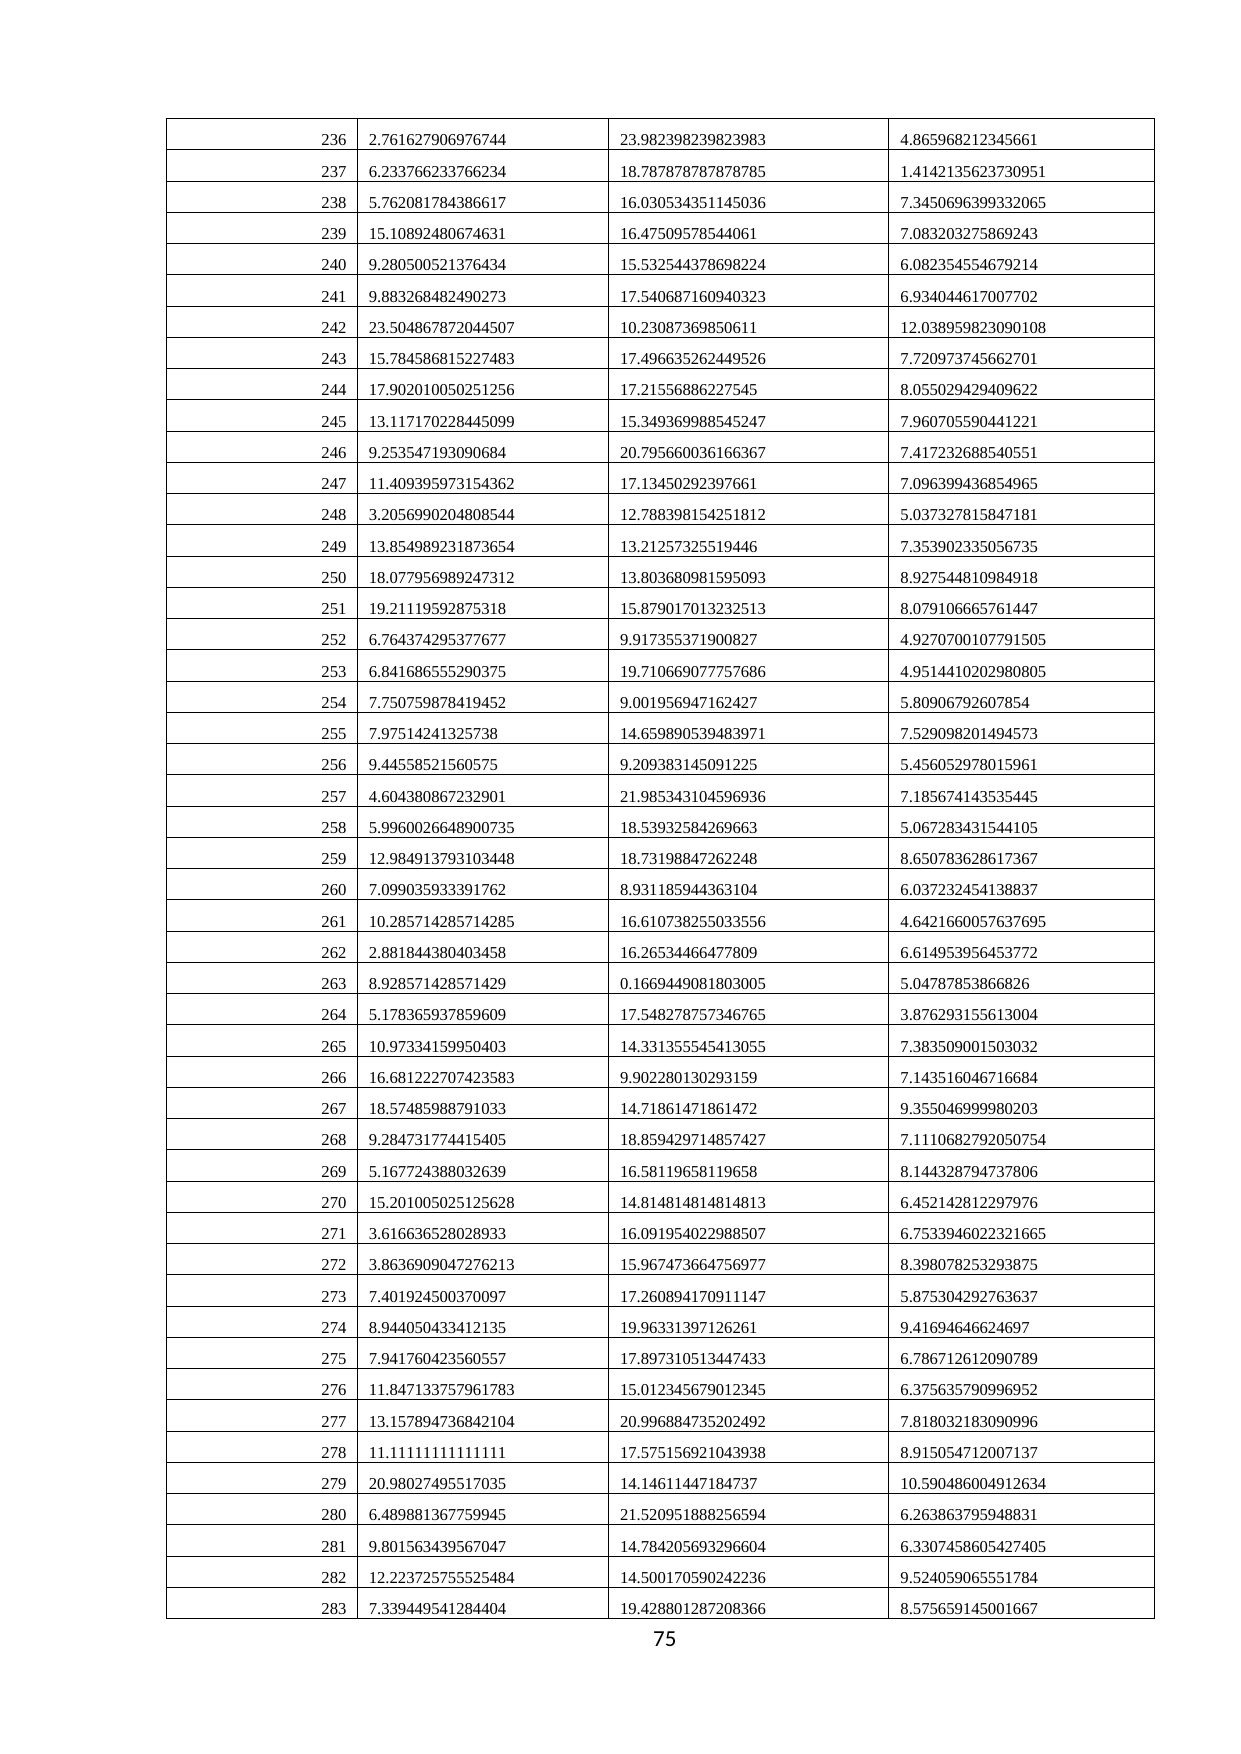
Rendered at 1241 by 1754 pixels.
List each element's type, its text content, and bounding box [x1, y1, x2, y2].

table_cell 7.529098201494573 [889, 713, 1154, 743]
table_cell 16.610738255033556 [609, 900, 888, 931]
table_cell 241 [167, 275, 357, 306]
table_cell 6.489881367759945 [358, 1494, 608, 1524]
table_cell 254 [167, 682, 357, 712]
table_cell 6.786712612090789 [889, 1338, 1154, 1368]
table_cell 16.030534351145036 [609, 182, 888, 212]
table_cell 9.883268482490273 [358, 275, 608, 306]
table_cell 262 [167, 932, 357, 962]
table_cell 265 [167, 1025, 357, 1056]
table_cell 12.038959823090108 [889, 307, 1154, 337]
table_cell 20.996884735202492 [609, 1400, 888, 1431]
table_cell 17.548278757346765 [609, 994, 888, 1024]
table_cell 9.902280130293159 [609, 1057, 888, 1087]
table_cell 12.984913793103448 [358, 838, 608, 868]
table_cell 9.253547193090684 [358, 432, 608, 462]
table_cell 17.496635262449526 [609, 338, 888, 368]
table_cell 243 [167, 338, 357, 368]
table_cell 13.117170228445099 [358, 400, 608, 431]
table_cell 13.803680981595093 [609, 557, 888, 587]
table_cell 15.012345679012345 [609, 1369, 888, 1399]
table_cell 240 [167, 244, 357, 274]
table_cell 6.841686555290375 [358, 650, 608, 681]
table_cell 7.096399436854965 [889, 463, 1154, 493]
table_cell 18.57485988791033 [358, 1088, 608, 1118]
table_cell 259 [167, 838, 357, 868]
table_cell 5.037327815847181 [889, 494, 1154, 524]
table_cell 15.10892480674631 [358, 213, 608, 243]
table_cell 9.284731774415405 [358, 1119, 608, 1149]
table_cell 18.077956989247312 [358, 557, 608, 587]
table_cell 5.9960026648900735 [358, 807, 608, 837]
table_cell 4.6421660057637695 [889, 900, 1154, 931]
table_cell 17.575156921043938 [609, 1432, 888, 1462]
table_cell 7.143516046716684 [889, 1057, 1154, 1087]
table_cell 263 [167, 963, 357, 993]
table_cell 4.865968212345661 [889, 119, 1154, 149]
table_cell 7.1110682792050754 [889, 1119, 1154, 1149]
table_cell 269 [167, 1150, 357, 1181]
table_cell 14.659890539483971 [609, 713, 888, 743]
table_cell 5.875304292763637 [889, 1275, 1154, 1306]
table_cell 7.818032183090996 [889, 1400, 1154, 1431]
table_cell 17.902010050251256 [358, 369, 608, 399]
table_cell 5.04787853866826 [889, 963, 1154, 993]
table_cell 14.500170590242236 [609, 1557, 888, 1587]
table_cell 23.982398239823983 [609, 119, 888, 149]
table_cell 3.876293155613004 [889, 994, 1154, 1024]
table_cell 267 [167, 1088, 357, 1118]
table_cell 2.761627906976744 [358, 119, 608, 149]
table_cell 5.456052978015961 [889, 744, 1154, 774]
table_cell 16.26534466477809 [609, 932, 888, 962]
table_cell 5.80906792607854 [889, 682, 1154, 712]
table_cell 264 [167, 994, 357, 1024]
table_cell 272 [167, 1244, 357, 1274]
table_cell 18.73198847262248 [609, 838, 888, 868]
table_cell 6.263863795948831 [889, 1494, 1154, 1524]
table_cell 266 [167, 1057, 357, 1087]
table_cell 0.1669449081803005 [609, 963, 888, 993]
table_cell 281 [167, 1525, 357, 1556]
table_cell 9.355046999980203 [889, 1088, 1154, 1118]
table_cell 6.614953956453772 [889, 932, 1154, 962]
table_cell 7.941760423560557 [358, 1338, 608, 1368]
table_cell 13.157894736842104 [358, 1400, 608, 1431]
table_cell 257 [167, 775, 357, 806]
table_cell 15.201005025125628 [358, 1182, 608, 1212]
table_cell 23.504867872044507 [358, 307, 608, 337]
table_cell 4.9270700107791505 [889, 619, 1154, 649]
table_cell 14.71861471861472 [609, 1088, 888, 1118]
table_cell 15.784586815227483 [358, 338, 608, 368]
table_cell 7.417232688540551 [889, 432, 1154, 462]
table_cell 246 [167, 432, 357, 462]
table_cell 19.710669077757686 [609, 650, 888, 681]
table_cell 7.97514241325738 [358, 713, 608, 743]
table_cell 9.209383145091225 [609, 744, 888, 774]
table_cell 279 [167, 1463, 357, 1493]
table_cell 11.847133757961783 [358, 1369, 608, 1399]
table_cell 278 [167, 1432, 357, 1462]
table_cell 5.762081784386617 [358, 182, 608, 212]
table_cell 20.98027495517035 [358, 1463, 608, 1493]
table_cell 237 [167, 150, 357, 181]
table_cell 276 [167, 1369, 357, 1399]
table_cell 238 [167, 182, 357, 212]
table_cell 251 [167, 588, 357, 618]
table_cell 3.616636528028933 [358, 1213, 608, 1243]
table_cell 7.353902335056735 [889, 525, 1154, 556]
table_cell 6.233766233766234 [358, 150, 608, 181]
table_cell 8.650783628617367 [889, 838, 1154, 868]
table_cell 9.917355371900827 [609, 619, 888, 649]
table_cell 8.055029429409622 [889, 369, 1154, 399]
table_cell 17.13450292397661 [609, 463, 888, 493]
table_cell 9.41694646624697 [889, 1307, 1154, 1337]
table_cell 7.750759878419452 [358, 682, 608, 712]
table_cell 4.604380867232901 [358, 775, 608, 806]
table_cell 14.814814814814813 [609, 1182, 888, 1212]
table_cell 9.801563439567047 [358, 1525, 608, 1556]
table_cell 17.21556886227545 [609, 369, 888, 399]
table_cell 10.285714285714285 [358, 900, 608, 931]
table_cell 8.928571428571429 [358, 963, 608, 993]
table_cell 242 [167, 307, 357, 337]
table_cell 275 [167, 1338, 357, 1368]
table_cell 10.590486004912634 [889, 1463, 1154, 1493]
table_cell 270 [167, 1182, 357, 1212]
table_cell 8.398078253293875 [889, 1244, 1154, 1274]
table_cell 8.079106665761447 [889, 588, 1154, 618]
table_cell 261 [167, 900, 357, 931]
table_cell 7.339449541284404 [358, 1588, 608, 1618]
table_cell 260 [167, 869, 357, 899]
table_cell 248 [167, 494, 357, 524]
table_cell 6.764374295377677 [358, 619, 608, 649]
table_cell 236 [167, 119, 357, 149]
table_cell 7.099035933391762 [358, 869, 608, 899]
table_cell 9.524059065551784 [889, 1557, 1154, 1587]
table_cell 17.897310513447433 [609, 1338, 888, 1368]
table_cell 18.53932584269663 [609, 807, 888, 837]
table_cell 245 [167, 400, 357, 431]
table_cell 253 [167, 650, 357, 681]
table_cell 1.4142135623730951 [889, 150, 1154, 181]
table_cell 13.21257325519446 [609, 525, 888, 556]
table_cell 250 [167, 557, 357, 587]
table_cell 256 [167, 744, 357, 774]
table_cell 8.575659145001667 [889, 1588, 1154, 1618]
table_cell 20.795660036166367 [609, 432, 888, 462]
table_cell 19.428801287208366 [609, 1588, 888, 1618]
table_cell 8.144328794737806 [889, 1150, 1154, 1181]
table_cell 255 [167, 713, 357, 743]
table_cell 252 [167, 619, 357, 649]
table_cell 282 [167, 1557, 357, 1587]
table_cell 5.067283431544105 [889, 807, 1154, 837]
table_cell 6.3307458605427405 [889, 1525, 1154, 1556]
table_cell 15.879017013232513 [609, 588, 888, 618]
table_cell 283 [167, 1588, 357, 1618]
table_cell 9.44558521560575 [358, 744, 608, 774]
table_cell 11.11111111111111 [358, 1432, 608, 1462]
table_cell 258 [167, 807, 357, 837]
table_cell 10.23087369850611 [609, 307, 888, 337]
table_cell 8.931185944363104 [609, 869, 888, 899]
table_cell 274 [167, 1307, 357, 1337]
table_cell 7.720973745662701 [889, 338, 1154, 368]
table_cell 12.223725755525484 [358, 1557, 608, 1587]
table_cell 5.167724388032639 [358, 1150, 608, 1181]
table_cell 12.788398154251812 [609, 494, 888, 524]
table_cell 17.540687160940323 [609, 275, 888, 306]
table_cell 19.21119592875318 [358, 588, 608, 618]
table_cell 3.8636909047276213 [358, 1244, 608, 1274]
table_cell 8.927544810984918 [889, 557, 1154, 587]
table_cell 9.001956947162427 [609, 682, 888, 712]
table_cell 249 [167, 525, 357, 556]
table_cell 9.280500521376434 [358, 244, 608, 274]
table_cell 5.178365937859609 [358, 994, 608, 1024]
table_cell 268 [167, 1119, 357, 1149]
table_cell 11.409395973154362 [358, 463, 608, 493]
table_cell 277 [167, 1400, 357, 1431]
table_cell 14.784205693296604 [609, 1525, 888, 1556]
table_cell 19.96331397126261 [609, 1307, 888, 1337]
table_cell 6.452142812297976 [889, 1182, 1154, 1212]
table_cell 8.944050433412135 [358, 1307, 608, 1337]
table_cell 21.520951888256594 [609, 1494, 888, 1524]
table_cell 10.97334159950403 [358, 1025, 608, 1056]
table_cell 244 [167, 369, 357, 399]
table_cell 6.7533946022321665 [889, 1213, 1154, 1243]
table_cell 6.934044617007702 [889, 275, 1154, 306]
table_cell 15.532544378698224 [609, 244, 888, 274]
table_cell 271 [167, 1213, 357, 1243]
table_cell 6.375635790996952 [889, 1369, 1154, 1399]
table_cell 273 [167, 1275, 357, 1306]
table_cell 7.401924500370097 [358, 1275, 608, 1306]
table_cell 13.854989231873654 [358, 525, 608, 556]
table_cell 16.091954022988507 [609, 1213, 888, 1243]
table_cell 7.960705590441221 [889, 400, 1154, 431]
table_cell 17.260894170911147 [609, 1275, 888, 1306]
table_cell 6.037232454138837 [889, 869, 1154, 899]
table_cell 280 [167, 1494, 357, 1524]
table_cell 7.3450696399332065 [889, 182, 1154, 212]
table_cell 16.58119658119658 [609, 1150, 888, 1181]
table_cell 247 [167, 463, 357, 493]
table_cell 18.787878787878785 [609, 150, 888, 181]
table_cell 18.859429714857427 [609, 1119, 888, 1149]
table_cell 7.185674143535445 [889, 775, 1154, 806]
table_cell 8.915054712007137 [889, 1432, 1154, 1462]
table_cell 239 [167, 213, 357, 243]
table_cell 3.2056990204808544 [358, 494, 608, 524]
table_cell 14.14611447184737 [609, 1463, 888, 1493]
table_cell 7.083203275869243 [889, 213, 1154, 243]
table_cell 15.349369988545247 [609, 400, 888, 431]
table_cell 4.9514410202980805 [889, 650, 1154, 681]
table_cell 14.331355545413055 [609, 1025, 888, 1056]
table_cell 7.383509001503032 [889, 1025, 1154, 1056]
table_cell 21.985343104596936 [609, 775, 888, 806]
table_cell 16.681222707423583 [358, 1057, 608, 1087]
table_cell 16.47509578544061 [609, 213, 888, 243]
table_cell 6.082354554679214 [889, 244, 1154, 274]
table_cell 15.967473664756977 [609, 1244, 888, 1274]
table_cell 2.881844380403458 [358, 932, 608, 962]
